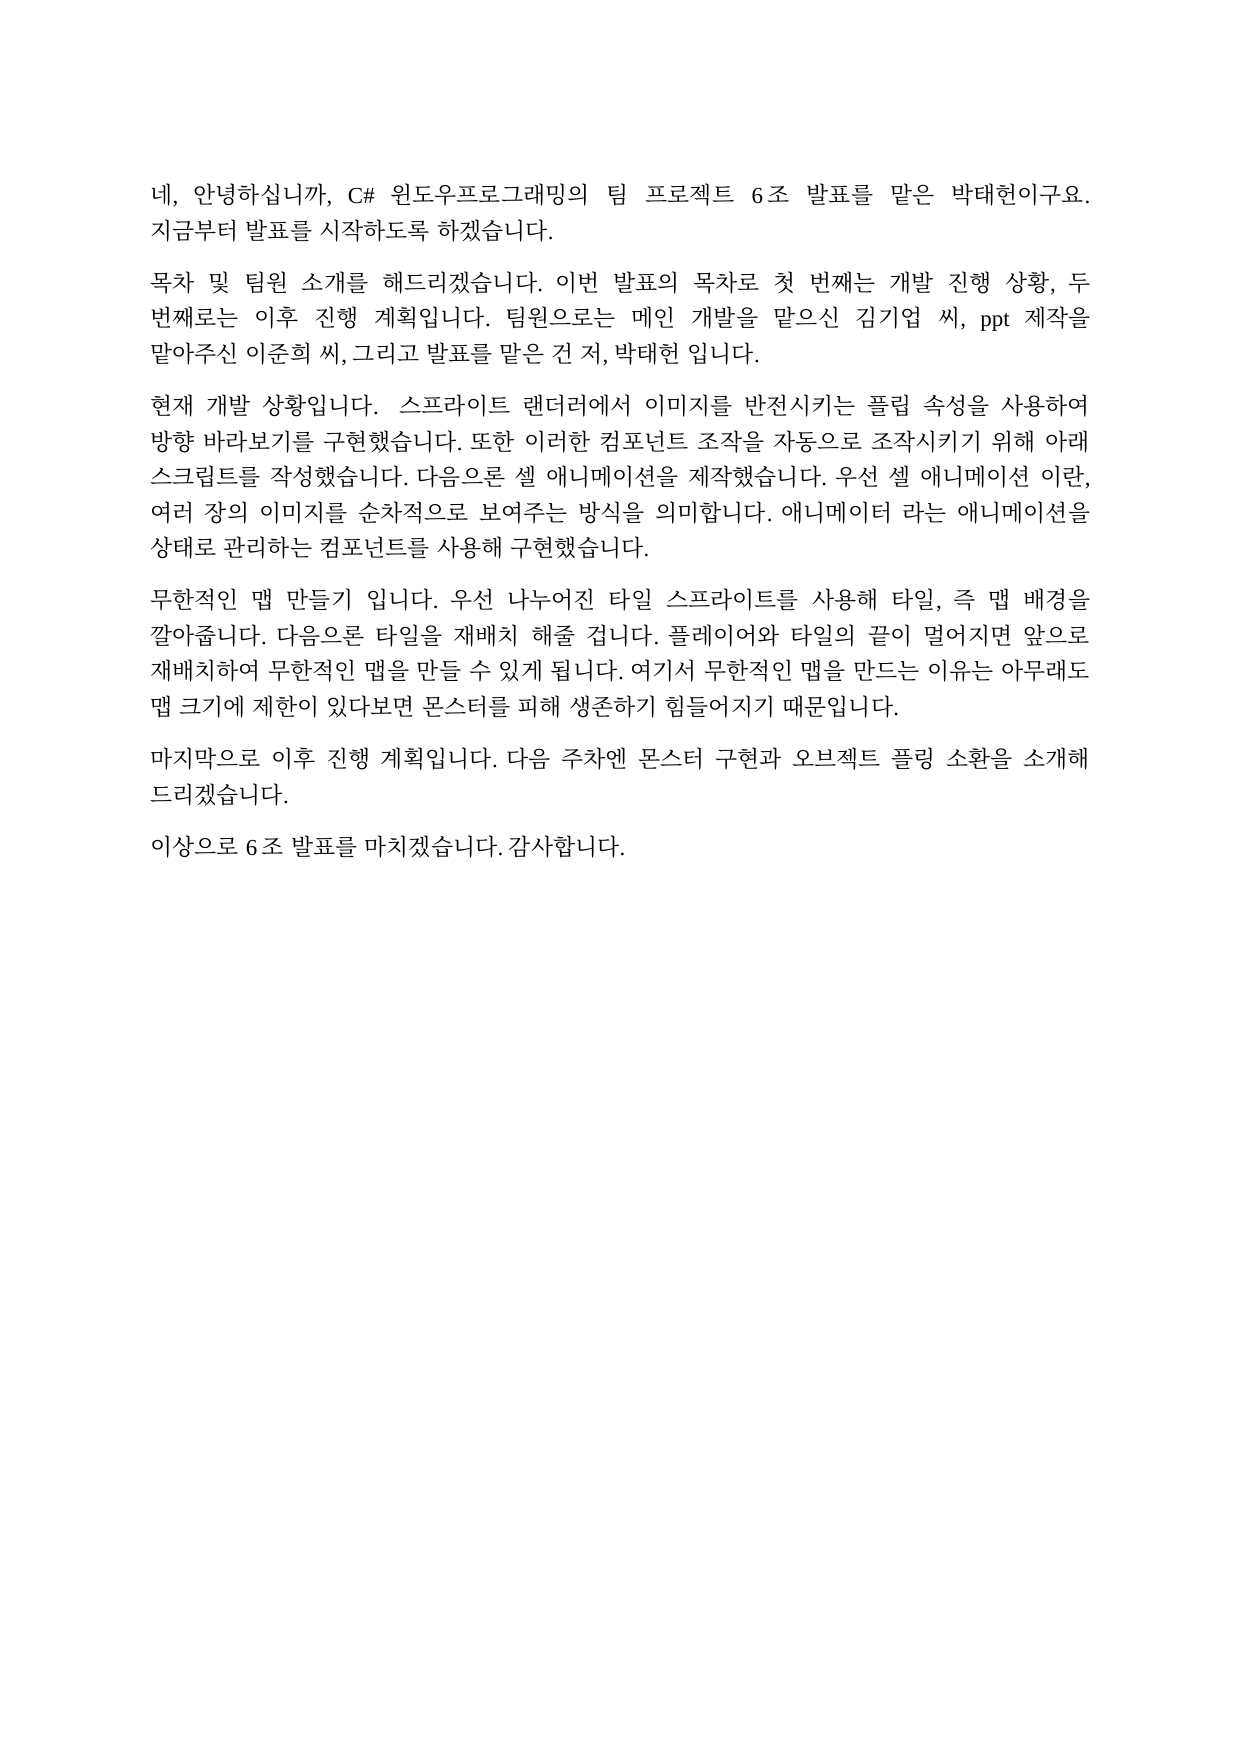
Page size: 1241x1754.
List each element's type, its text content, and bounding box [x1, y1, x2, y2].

text 네, 안녕하십니까, C# 윈도우프로그래밍의 팀 프로젝트 6조 발표를 맡은 박태헌이구요. 지금부터 발표를 시작하도록 하겠습니다. [150, 177, 1090, 246]
text 무한적인 맵 만들기 입니다. 우선 나누어진 타일 스프라이트를 사용해 타일, 즉 맵 배경을 깔아줍니다. 다음으론 타일을 재배치 해줄 겁니다. 플레이어와 타일의 끝이 멀어지면 앞으로 재배치하여 무한적인 맵을 만들 수 있게 됩니다. 여기서 무한적인 맵을 만드는 이유는 아무래도 맵 크기에 제한이 있다보면 몬스터를 피해 생존하기 힘들어지기 때문입니다. [150, 582, 1090, 722]
text 이상으로 6조 발표를 마치겠습니다. 감사합니다. [150, 829, 1090, 862]
text 현재 개발 상황입니다. 스프라이트 랜더러에서 이미지를 반전시키는 플립 속성을 사용하여 방향 바라보기를 구현했습니다. 또한 이러한 컴포넌트 조작을 자동으로 조작시키기 위해 아래 스크립트를 작성했습니다. 다음으론 셀 애니메이션을 제작했습니다. 우선 셀 애니메이션 이란, 여러 장의 이미지를 순차적으로 보여주는 방식을 의미합니다. 애니메이터 라는 애니메이션을 상태로 관리하는 컴포넌트를 사용해 구현했습니다. [150, 388, 1090, 563]
text 마지막으로 이후 진행 계획입니다. 다음 주차엔 몬스터 구현과 오브젝트 플링 소환을 소개해 드리겠습니다. [150, 741, 1090, 809]
text 목차 및 팀원 소개를 해드리겠습니다. 이번 발표의 목차로 첫 번째는 개발 진행 상황, 두 번째로는 이후 진행 계획입니다. 팀원으로는 메인 개발을 맡으신 김기업 씨, ppt 제작을 맡아주신 이준희 씨, 그리고 발표를 맡은 건 저, 박태헌 입니다. [150, 265, 1090, 369]
